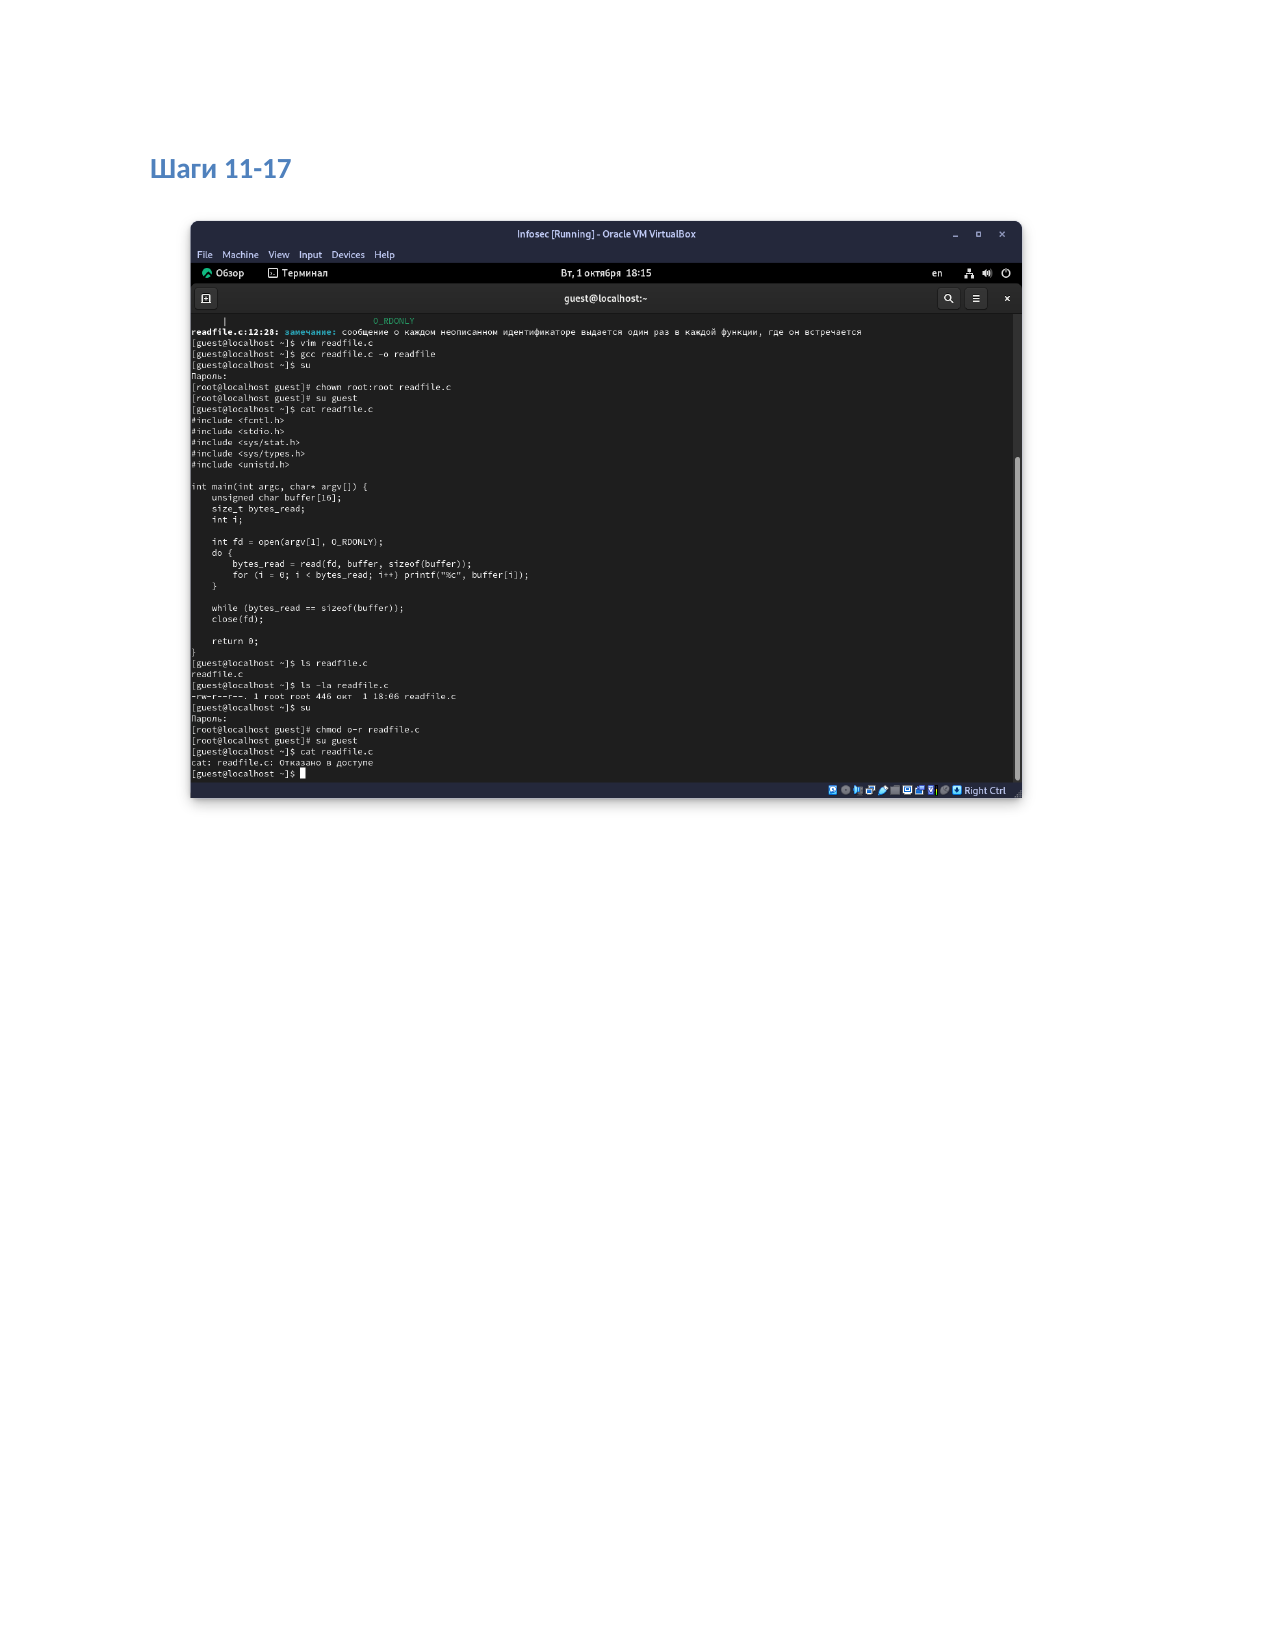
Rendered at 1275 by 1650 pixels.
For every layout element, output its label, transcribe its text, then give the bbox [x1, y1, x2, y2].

picture [168, 204, 1044, 825]
subtitle Шаги 11-17 [150, 150, 1125, 186]
